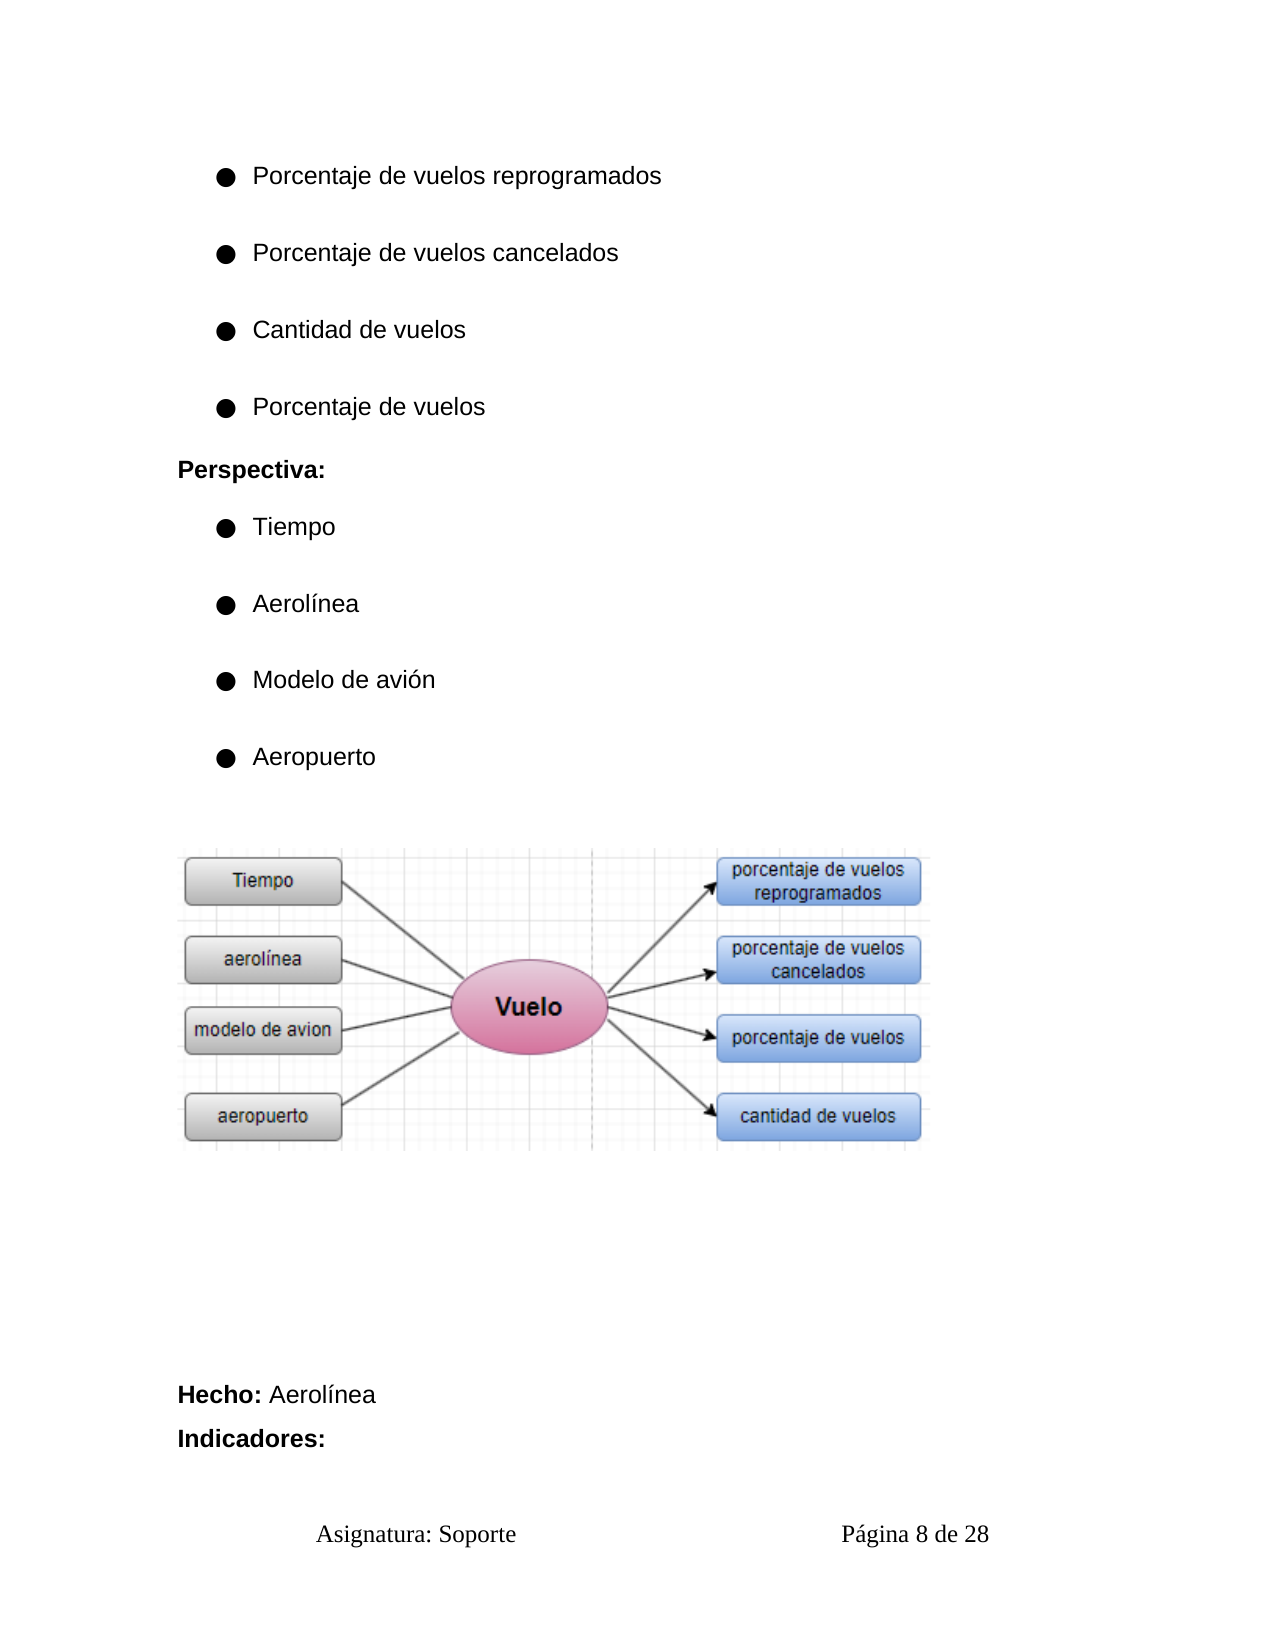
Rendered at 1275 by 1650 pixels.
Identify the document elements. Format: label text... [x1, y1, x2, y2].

list Modelo de avión [215, 652, 1098, 703]
list Porcentaje de vuelos reprogramados [215, 148, 1098, 199]
list Porcentaje de vuelos cancelados [215, 224, 1098, 276]
list Porcentaje de vuelos [215, 378, 1098, 429]
text Hecho: Aerolínea [177, 1380, 1098, 1409]
text Perspectiva: [177, 455, 1098, 484]
list Tiempo [215, 498, 1098, 549]
list Aerolínea [215, 575, 1098, 626]
list Aeropuerto [215, 729, 1098, 780]
text Indicadores: [177, 1423, 1098, 1452]
list Cantidad de vuelos [215, 301, 1098, 353]
picture [177, 848, 931, 1151]
